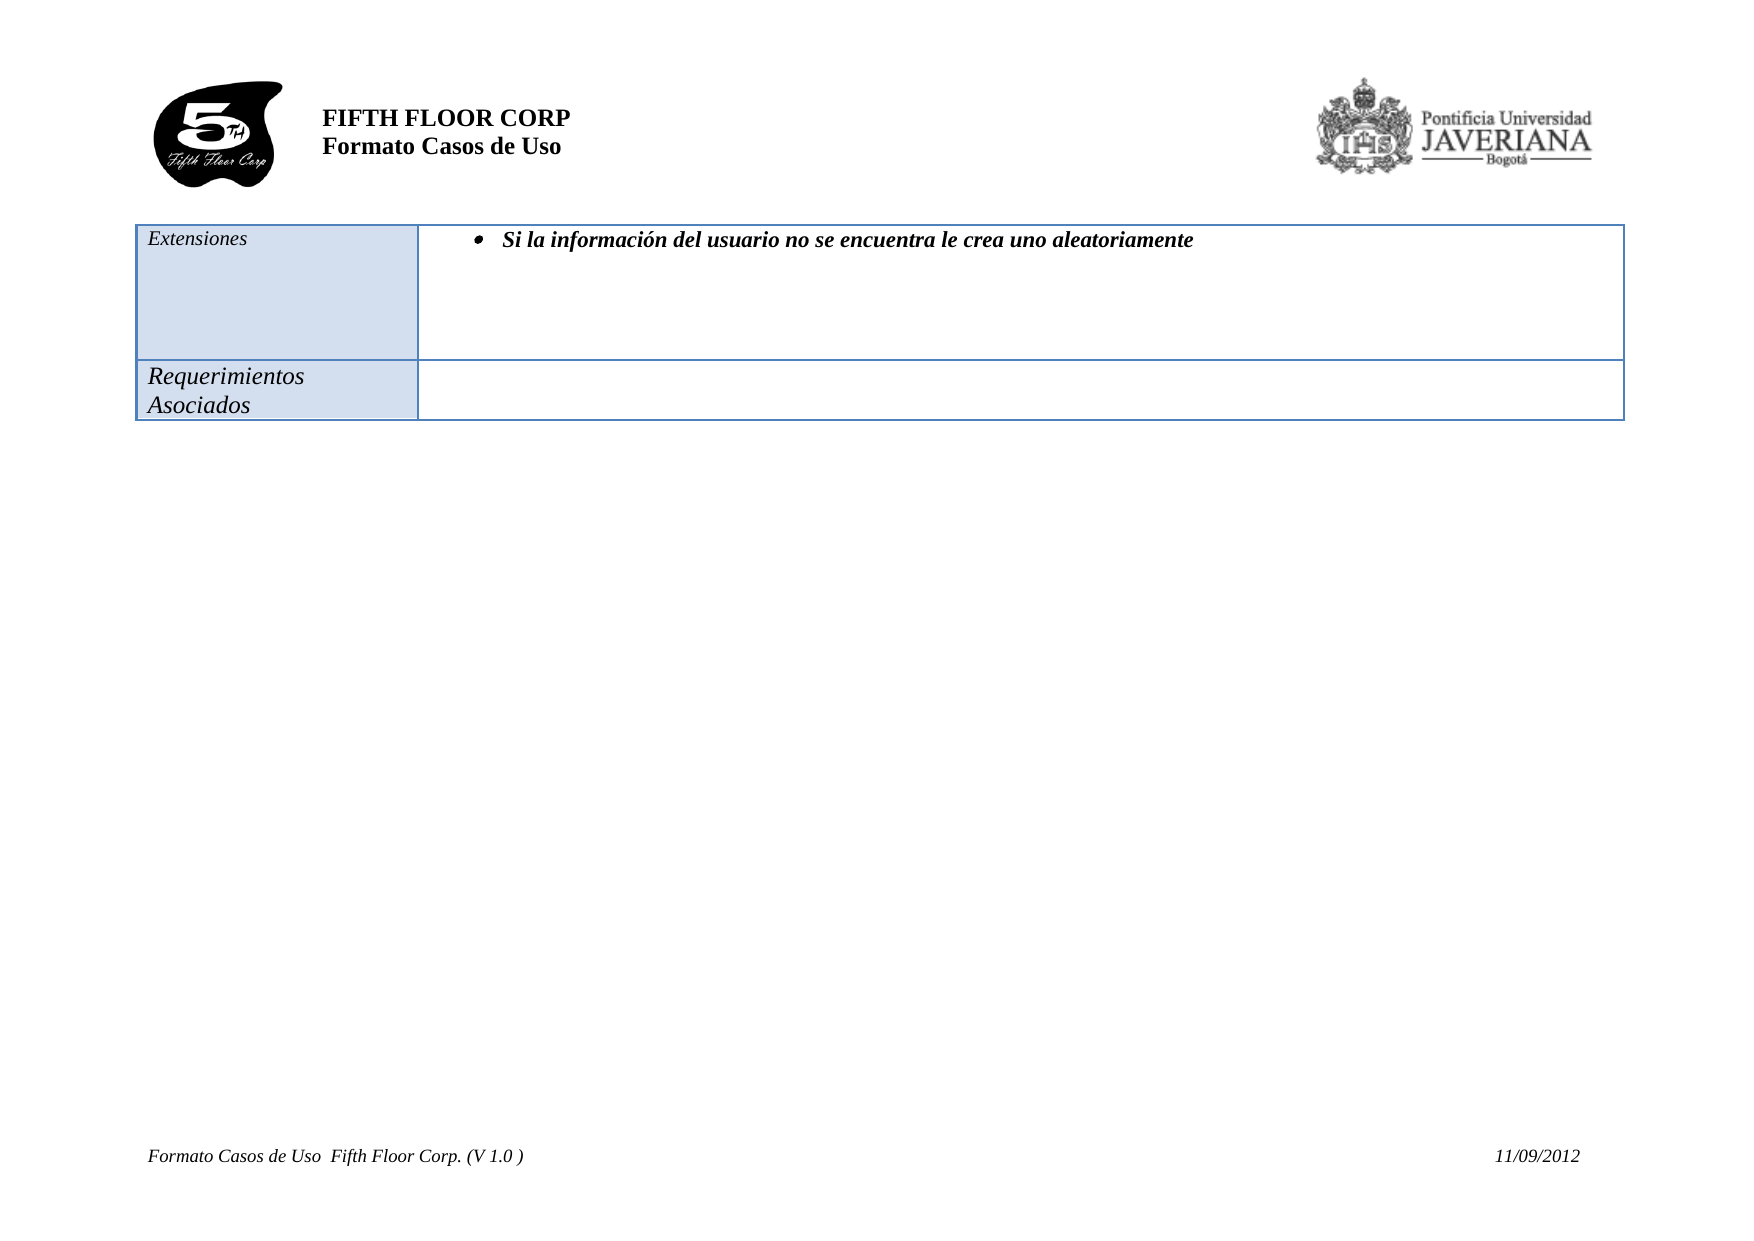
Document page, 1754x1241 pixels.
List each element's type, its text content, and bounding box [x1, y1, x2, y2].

picture [147, 73, 286, 193]
table_cell Extensiones [138, 226, 417, 359]
table_cell [419, 361, 1623, 418]
table_cell Si la información del usuario no se encuentra le crea uno aleatoriamente [419, 226, 1623, 359]
table_cell Requerimientos Asociados [138, 361, 417, 418]
